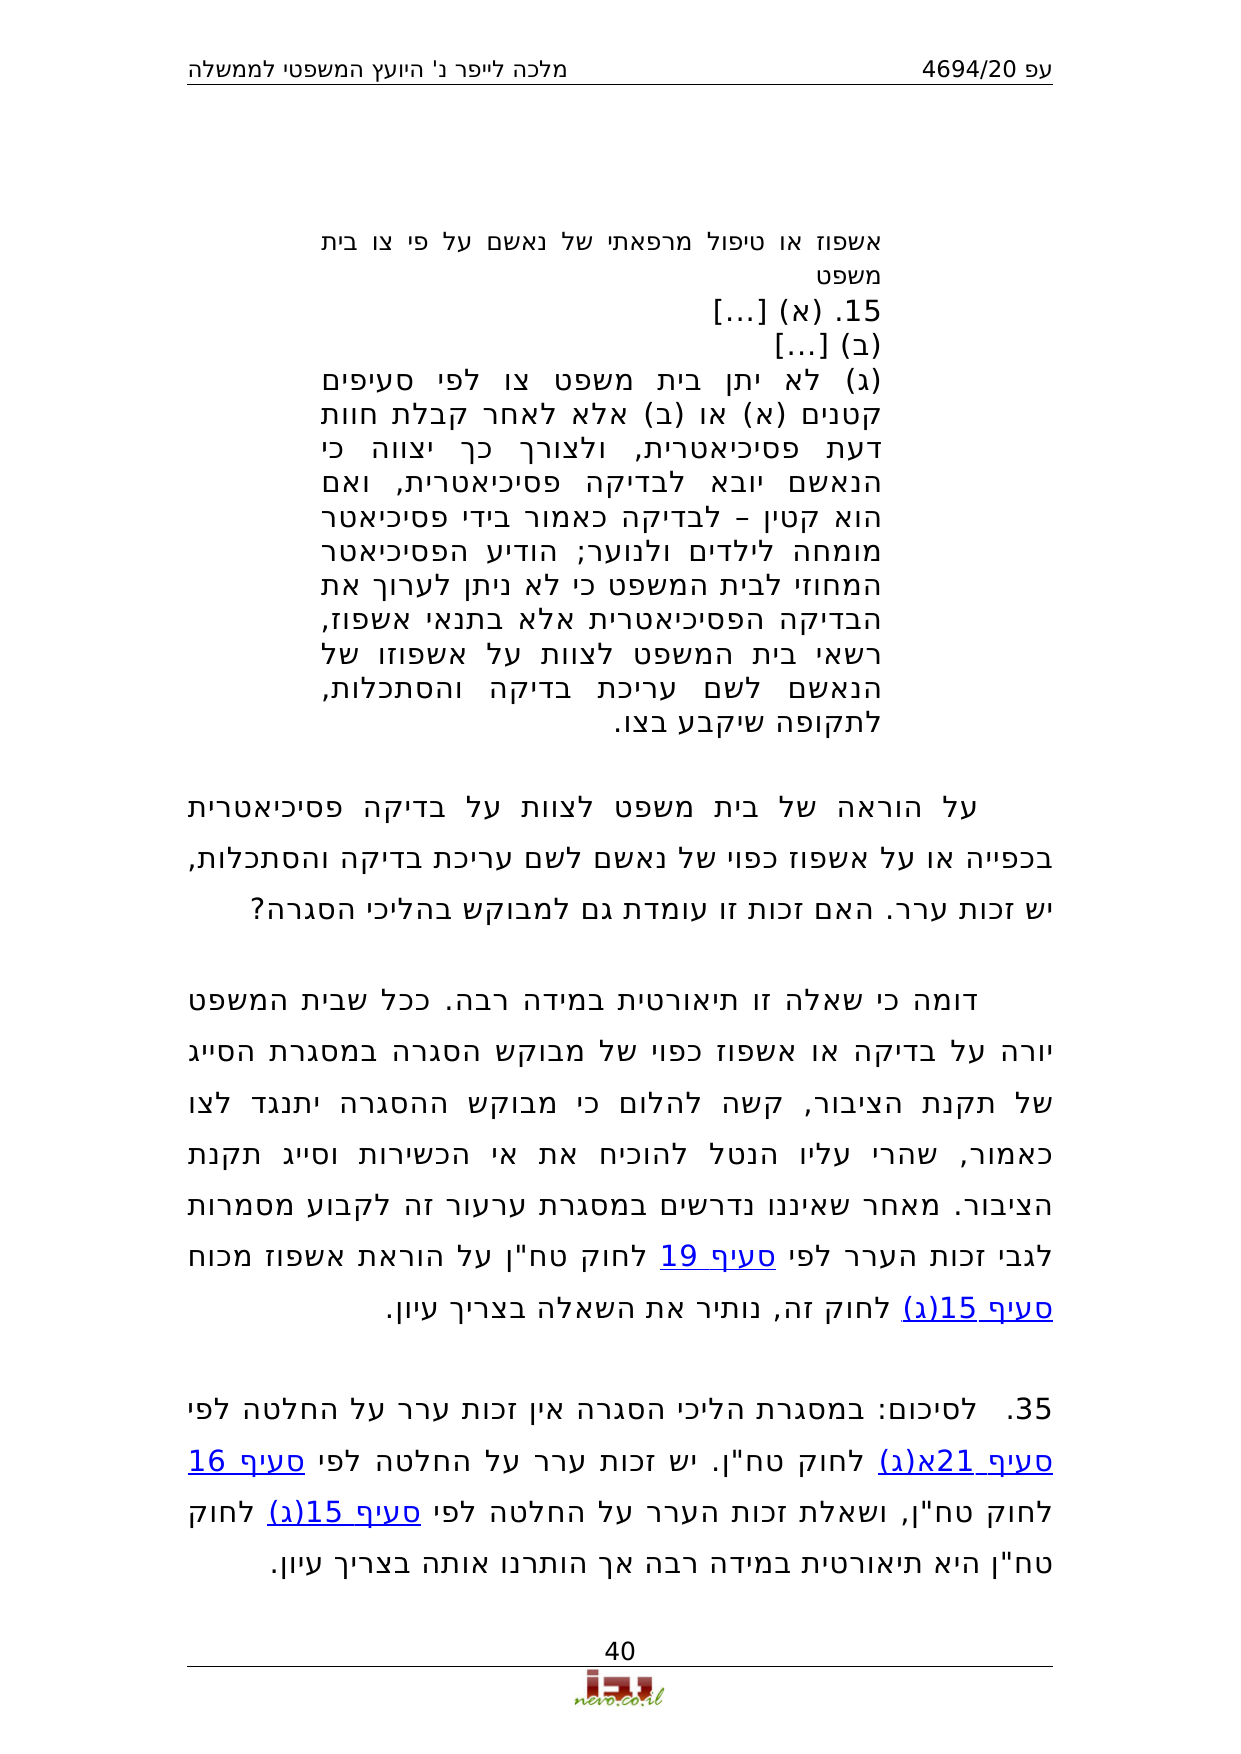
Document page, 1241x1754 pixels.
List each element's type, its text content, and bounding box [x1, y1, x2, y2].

picture [574, 1669, 666, 1707]
text אשפוז או טיפול מרפאתי של נאשם על פי צו בית משפט [321, 227, 882, 290]
text (ב) [...] [321, 328, 882, 362]
text (ג) לא יתן בית משפט צו לפי סעיפים קטנים (א) או (ב) אלא לאחר קבלת חוות דעת פסיכיאטרית, ולצורך כך יצווה כי הנאשם יובא לבדיקה פסיכיאטרית, ואם הוא קטין – לבדיקה כאמור בידי פסיכיאטר מומחה לילדים ולנוער; הודיע הפסיכיאטר המחוזי לבית המשפט כי לא ניתן לערוך את הבדיקה הפסיכיאטרית אלא בתנאי אשפוז, רשאי בית המשפט לצוות על אשפוזו של הנאשם לשם עריכת בדיקה והסתכלות, לתקופה שיקבע בצו. [321, 362, 882, 739]
text על הוראה של בית משפט לצוות על בדיקה פסיכיאטרית בכפייה או על אשפוז כפוי של נאשם לשם עריכת בדיקה והסתכלות, יש זכות ערר. האם זכות זו עומדת גם למבוקש בהליכי הסגרה? [187, 790, 1053, 927]
text 35. לסיכום: במסגרת הליכי הסגרה אין זכות ערר על החלטה לפי סעיף 21א(ג) לחוק טח"ן. יש זכות ערר על החלטה לפי סעיף 16 לחוק טח"ן, ושאלת זכות הערר על החלטה לפי סעיף 15(ג) לחוק טח"ן היא תיאורטית במידה רבה אך הותרנו אותה בצריך עיון. [187, 1392, 1053, 1580]
text 15. (א) [...] [321, 294, 882, 328]
text דומה כי שאלה זו תיאורטית במידה רבה. ככל שבית המשפט יורה על בדיקה או אשפוז כפוי של מבוקש הסגרה במסגרת הסייג של תקנת הציבור, קשה להלום כי מבוקש ההסגרה יתנגד לצו כאמור, שהרי עליו הנטל להוכיח את אי הכשירות וסייג תקנת הציבור. מאחר שאיננו נדרשים במסגרת ערעור זה לקבוע מסמרות לגבי זכות הערר לפי סעיף 19 לחוק טח"ן על הוראת אשפוז מכוח סעיף 15(ג) לחוק זה, נותיר את השאלה בצריך עיון. [187, 983, 1053, 1325]
